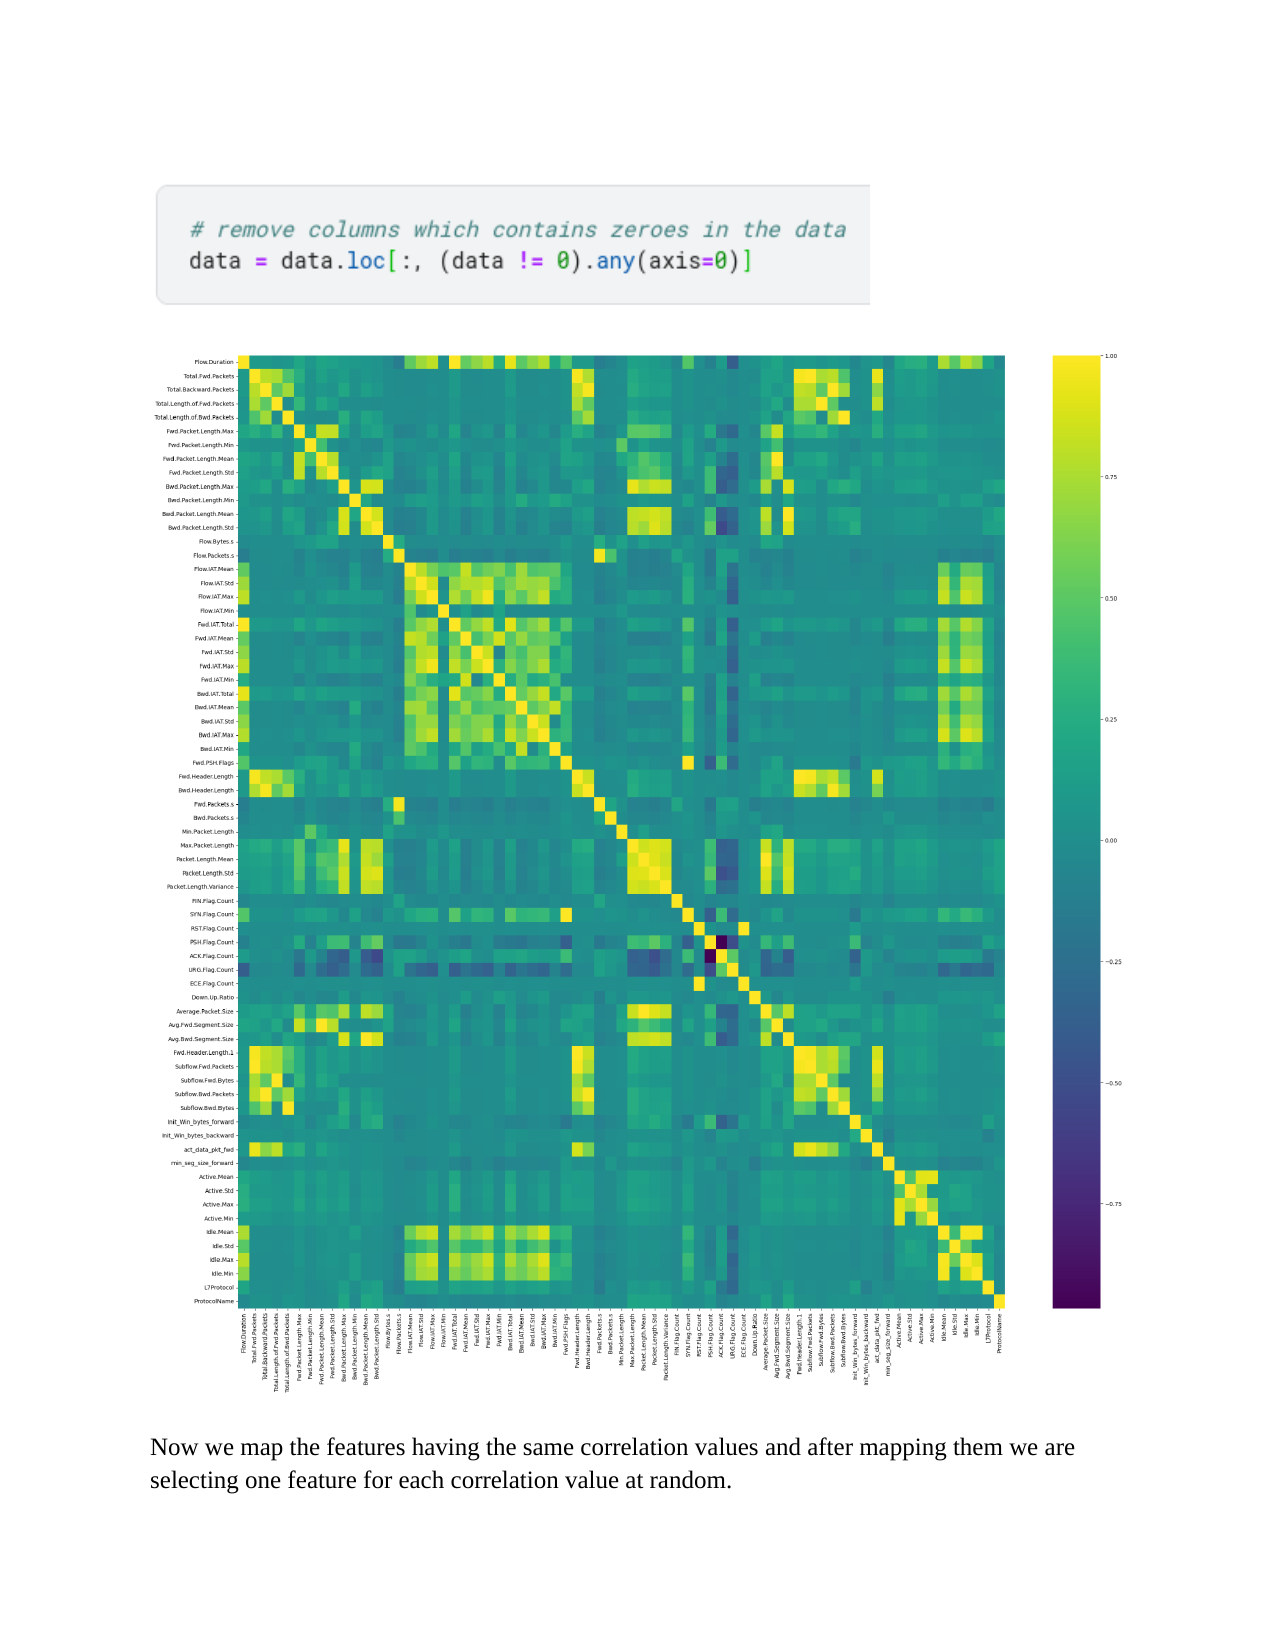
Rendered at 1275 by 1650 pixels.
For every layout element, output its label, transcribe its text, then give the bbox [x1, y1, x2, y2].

picture [150, 349, 1125, 1396]
text Now we map the features having the same correlation values and after mapping them we are selecting one feature for each correlation value at random. [150, 1432, 1125, 1494]
picture [150, 183, 871, 313]
